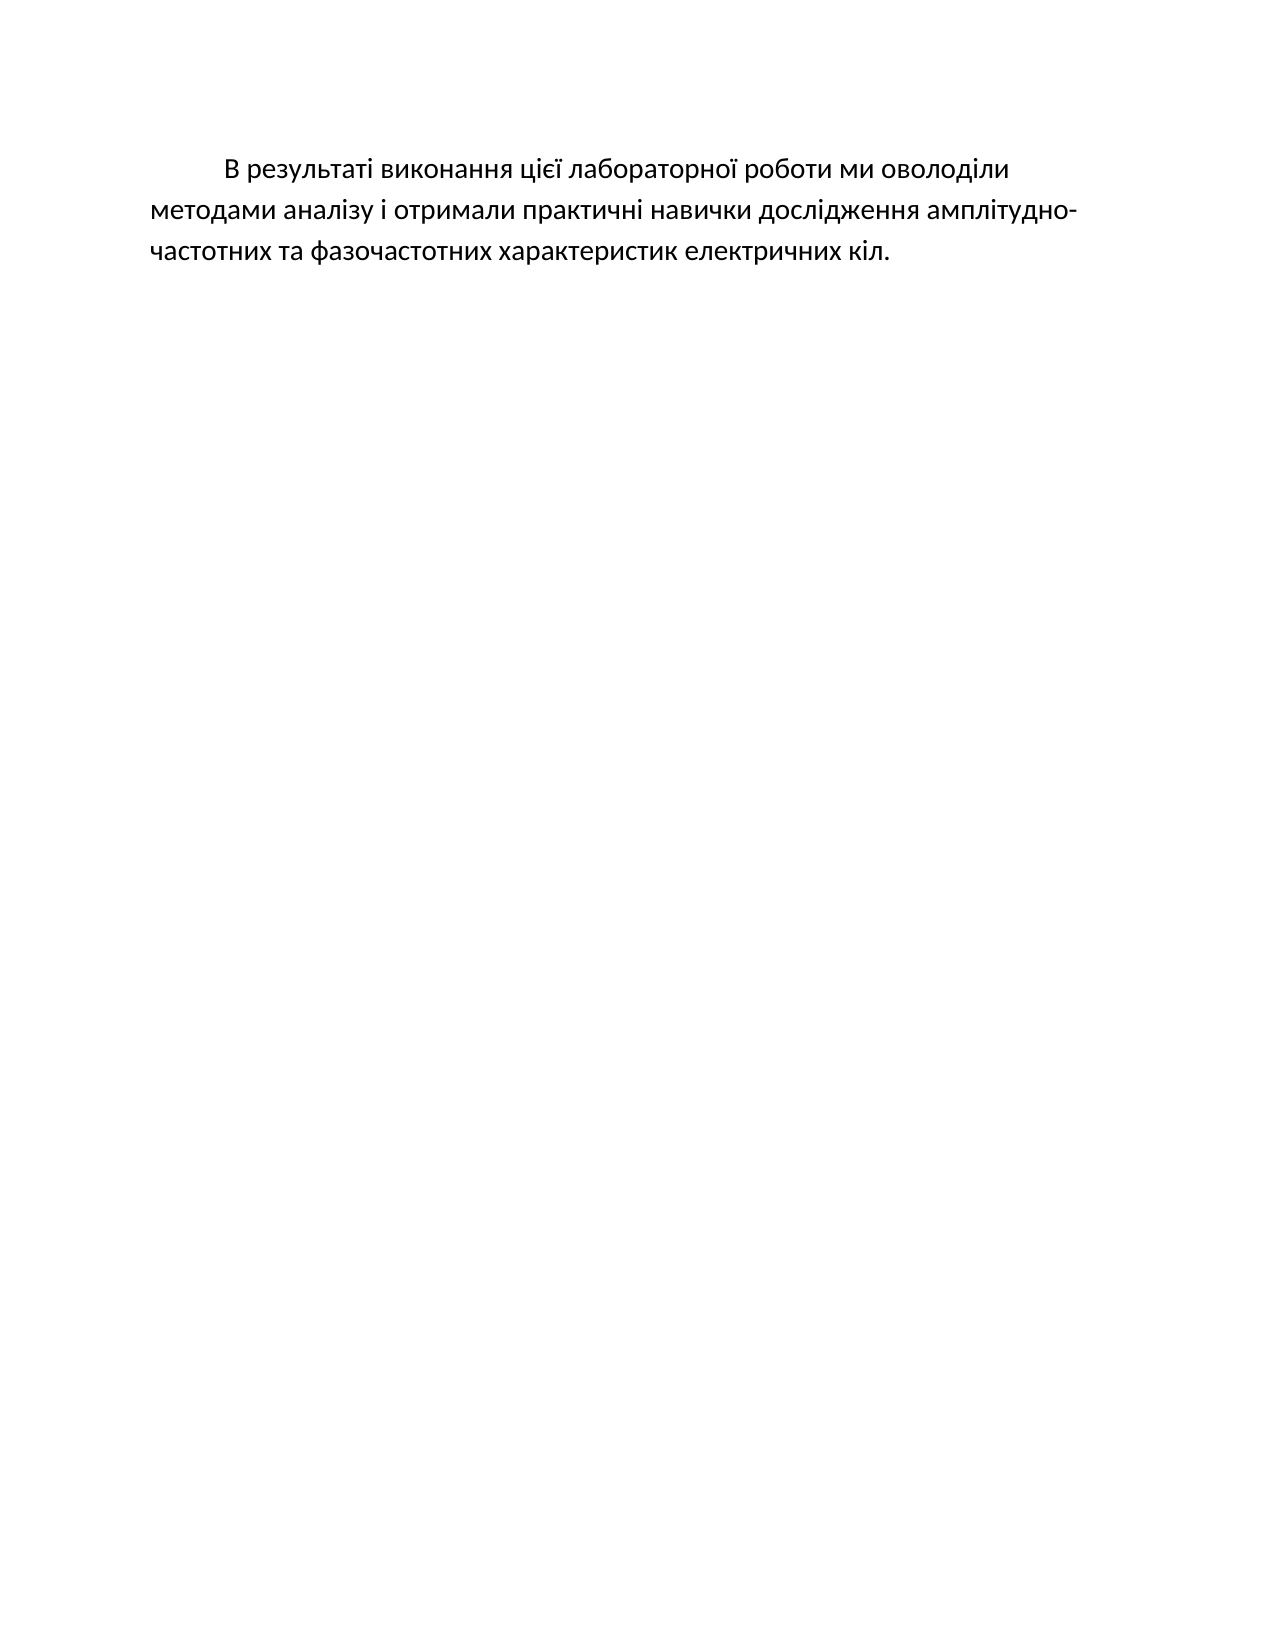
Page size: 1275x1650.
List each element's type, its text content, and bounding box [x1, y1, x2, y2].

text В результаті виконання цієї лабораторної роботи ми оволоділи методами аналізу і отримали практичні навички дослідження амплітудно-частотних та фазочастотних характеристик електричних кіл. [150, 150, 1125, 267]
